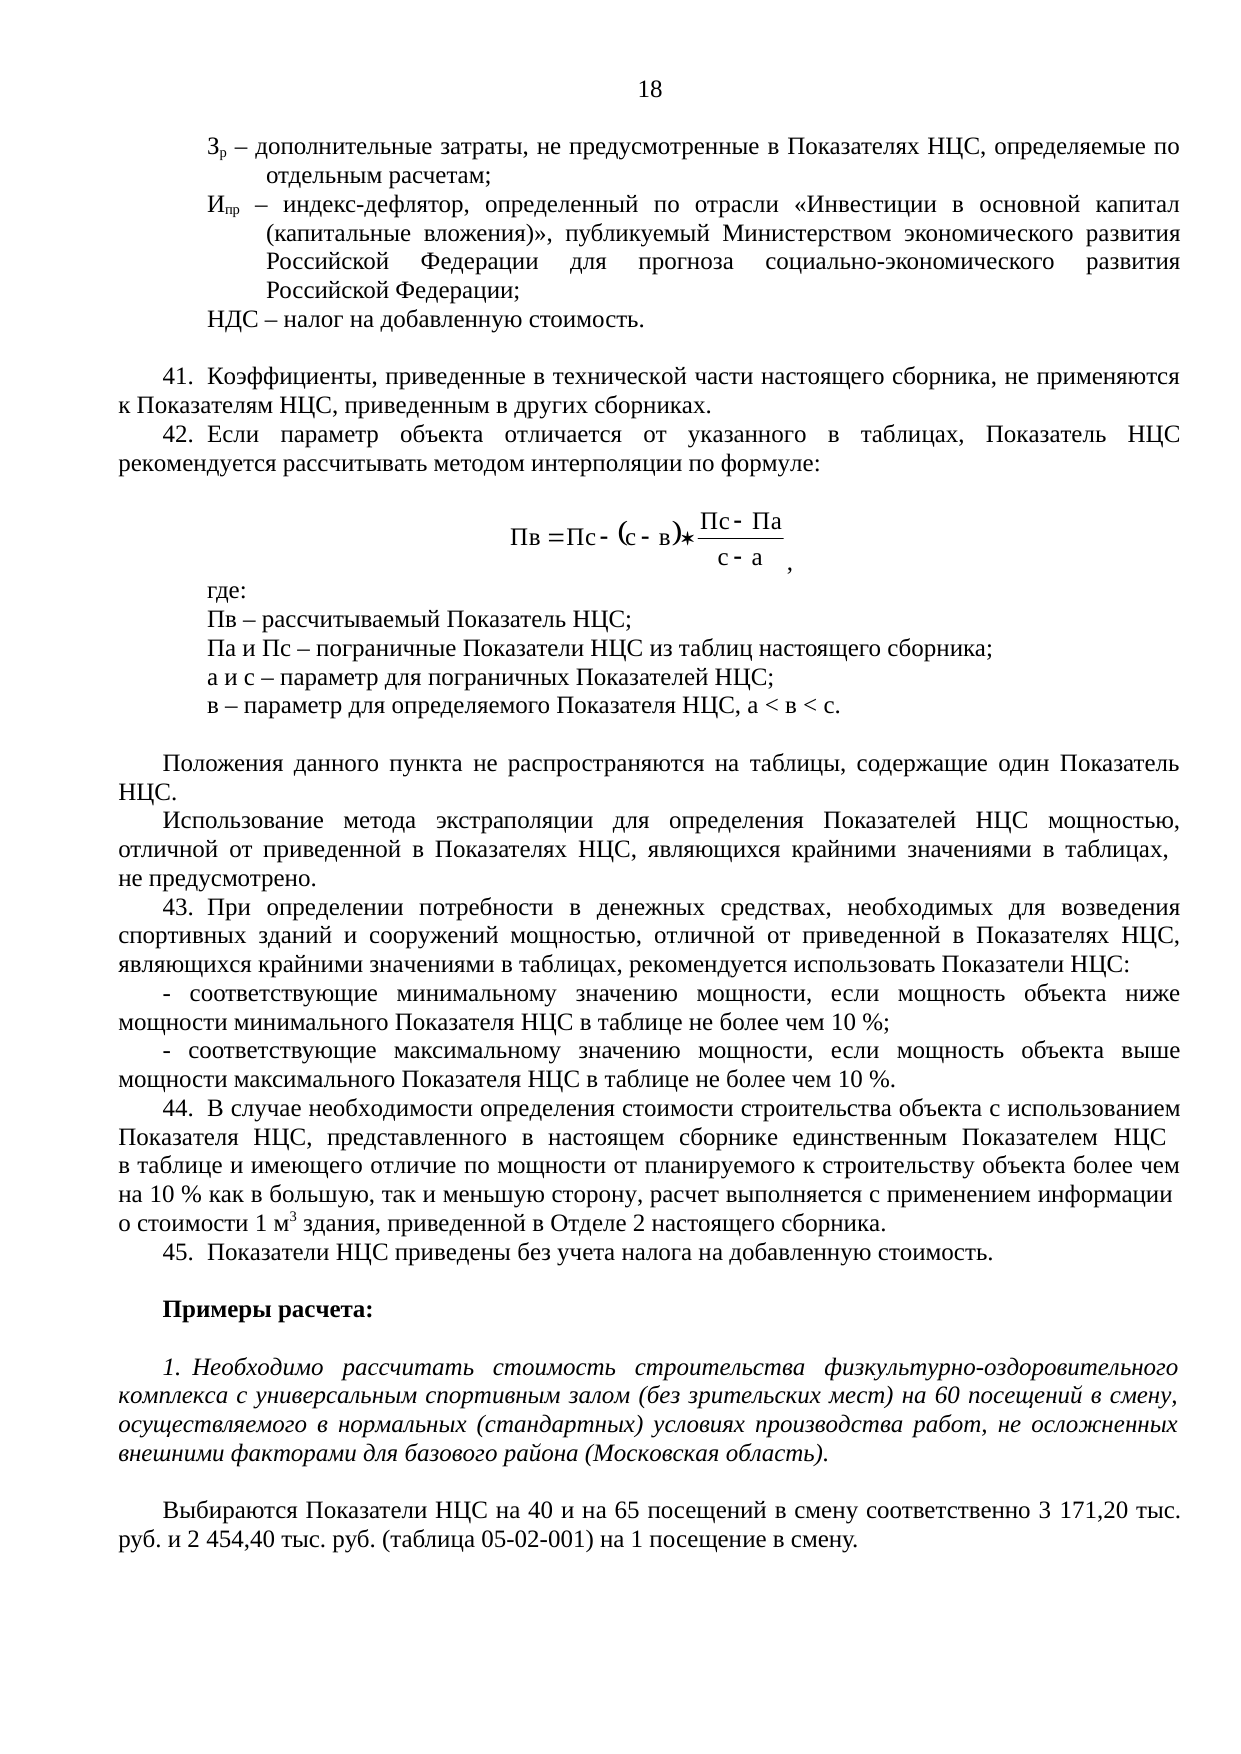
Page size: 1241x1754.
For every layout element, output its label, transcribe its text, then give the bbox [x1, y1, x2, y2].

text Пв – рассчитываемый Показатель НЦС; [207, 604, 1181, 633]
subtitle Коэффициенты, приведенные в технической части настоящего сборника, не применяются к Показателям НЦС, приведенным в других сборниках. [118, 361, 1181, 419]
list Необходимо рассчитать стоимость строительства физкультурно-оздоровительного комплекса с универсальным спортивным залом (без зрительских мест) на 60 посещений в смену, осуществляемого в нормальных (стандартных) условиях производства работ, не осложненных внешними факторами для базового района (Московская область). [118, 1352, 1181, 1467]
subtitle Если параметр объекта отличается от указанного в таблицах, Показатель НЦС рекомендуется рассчитывать методом интерполяции по формуле: [118, 419, 1181, 476]
subtitle Примеры расчета: [162, 1294, 1181, 1323]
text НДС – налог на добавленную стоимость. [207, 304, 1181, 333]
subtitle При определении потребности в денежных средствах, необходимых для возведения спортивных зданий и сооружений мощностью, отличной от приведенной в Показателях НЦС, являющихся крайними значениями в таблицах, рекомендуется использовать Показатели НЦС: [118, 892, 1181, 978]
text в – параметр для определяемого Показателя НЦС, а < в < с. [207, 691, 1181, 719]
subtitle В случае необходимости определения стоимости строительства объекта с использованием Показателя НЦС, представленного в настоящем сборнике единственным Показателем НЦС в таблице и имеющего отличие по мощности от планируемого к строительству объекта более чем на 10 % как в большую, так и меньшую сторону, расчет выполняется с применением информации о стоимости 1 м3 здания, приведенной в Отделе 2 настоящего сборника. [118, 1093, 1181, 1237]
text а и с – параметр для пограничных Показателей НЦС; [207, 662, 1181, 691]
subtitle Показатели НЦС приведены без учета налога на добавленную стоимость. [118, 1237, 1181, 1266]
text Ипр – индекс-дефлятор, определенный по отрасли «Инвестиции в основной капитал (капитальные вложения)», публикуемый Министерством экономического развития Российской Федерации для прогноза социально-экономического развития Российской Федерации; [207, 189, 1181, 304]
text Выбираются Показатели НЦС на 40 и на 65 посещений в смену соответственно 3 171,20 тыс. руб. и 2 454,40 тыс. руб. (таблица 05-02-001) на 1 посещение в смену. [118, 1496, 1181, 1553]
text - соответствующие минимальному значению мощности, если мощность объекта ниже мощности минимального Показателя НЦС в таблице не более чем 10 %; [118, 978, 1181, 1036]
text Использование метода экстраполяции для определения Показателей НЦС мощностью, отличной от приведенной в Показателях НЦС, являющихся крайними значениями в таблицах, не предусмотрено. [118, 806, 1181, 892]
text Па и Пс – пограничные Показатели НЦС из таблиц настоящего сборника; [207, 633, 1181, 662]
text , [118, 505, 1181, 576]
text Зр – дополнительные затраты, не предусмотренные в Показателях НЦС, определяемые по отдельным расчетам; [207, 131, 1181, 189]
text Положения данного пункта не распространяются на таблицы, содержащие один Показатель НЦС. [118, 748, 1181, 806]
text - соответствующие максимальному значению мощности, если мощность объекта выше мощности максимального Показателя НЦС в таблице не более чем 10 %. [118, 1036, 1181, 1093]
text где: [207, 576, 1181, 604]
